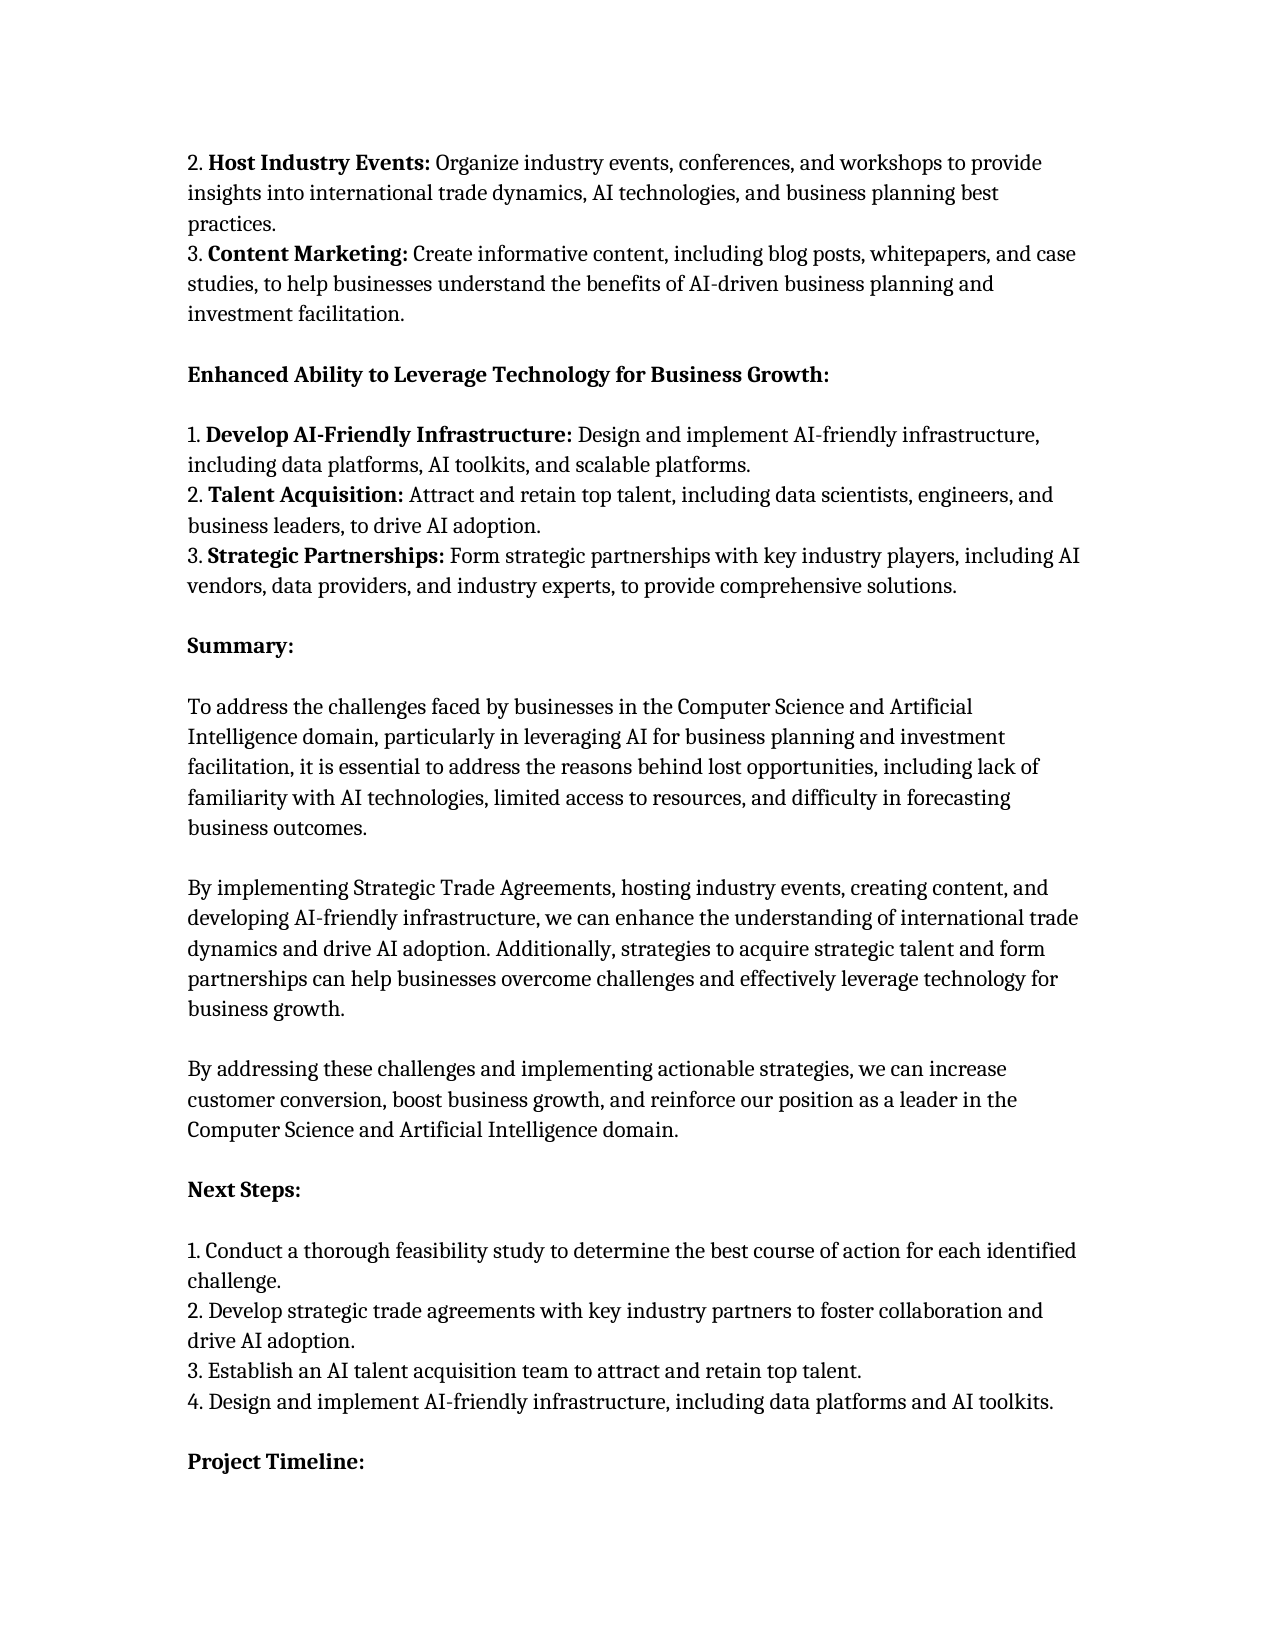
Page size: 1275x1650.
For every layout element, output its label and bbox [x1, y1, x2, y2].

text [187, 150, 1087, 1475]
